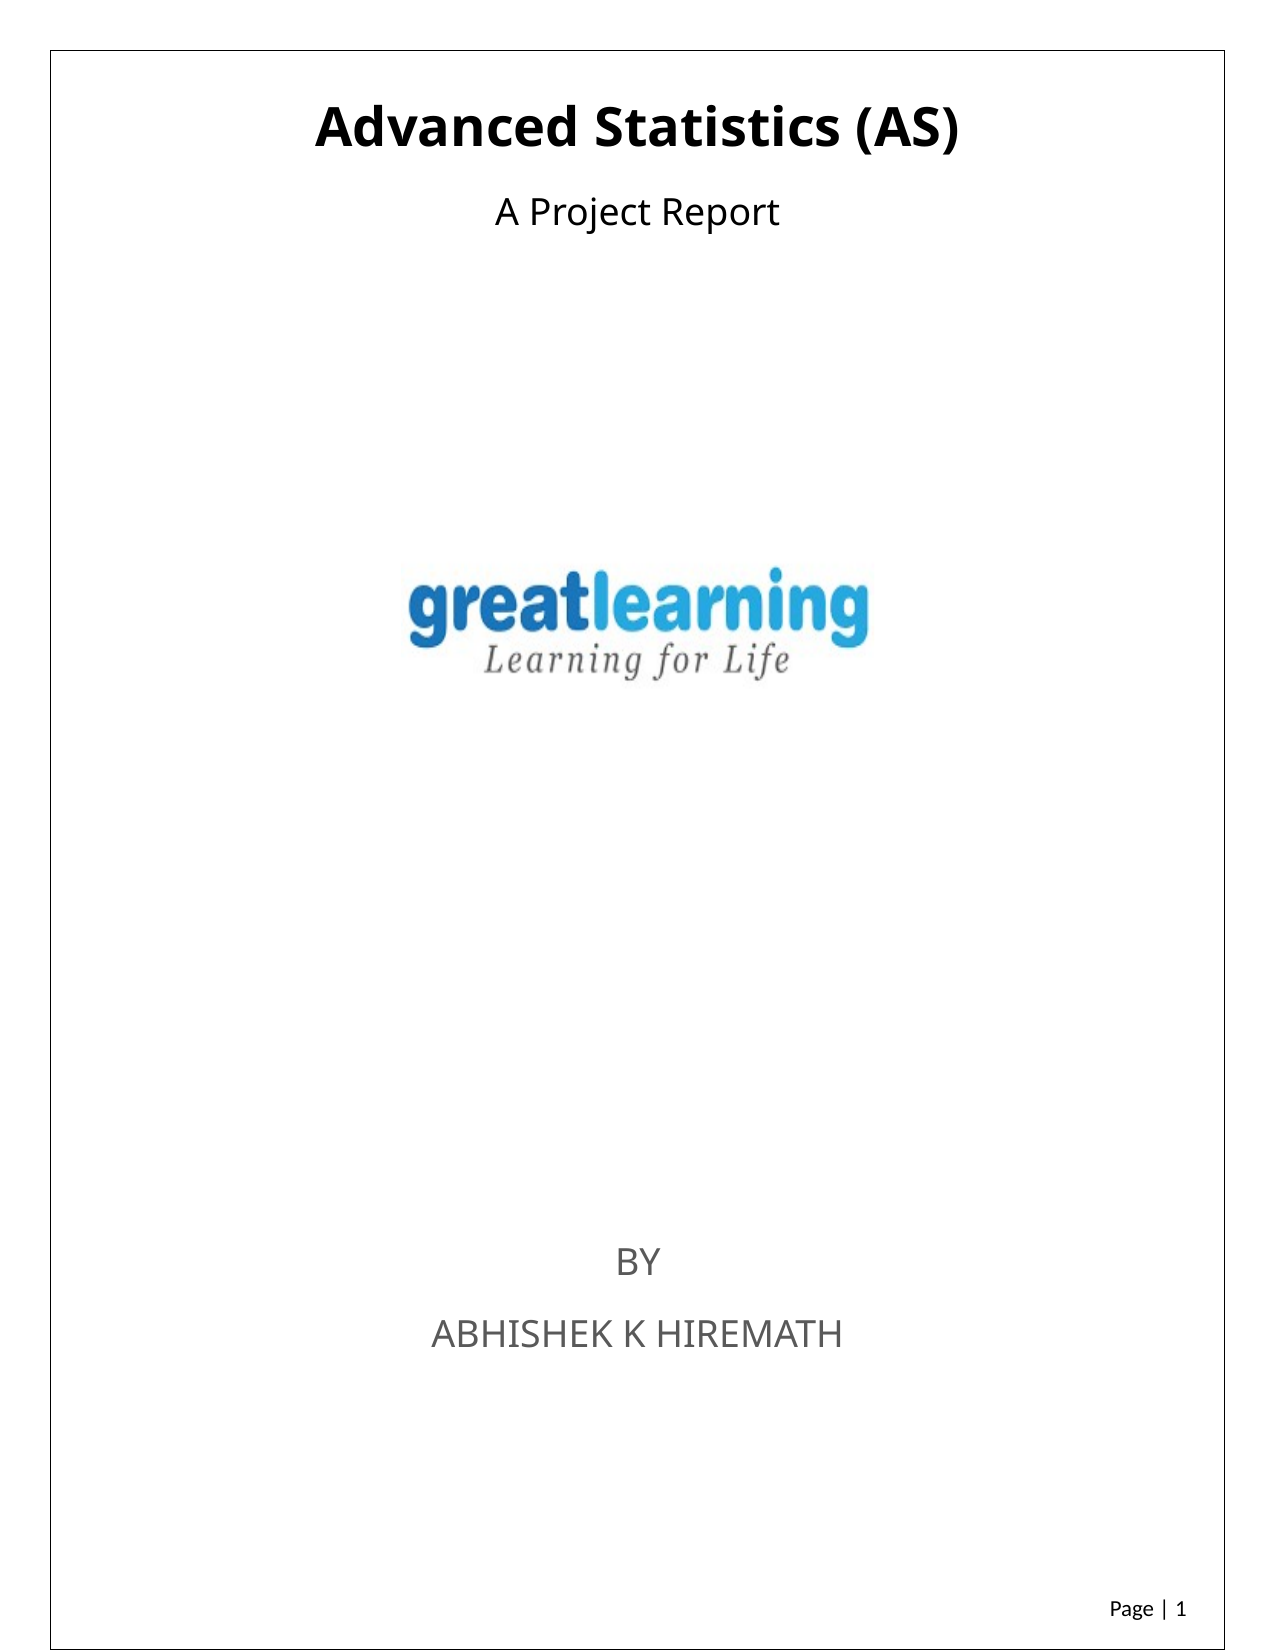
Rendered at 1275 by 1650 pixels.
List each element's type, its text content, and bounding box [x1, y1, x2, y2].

text Advanced Statistics (AS) [89, 89, 1186, 162]
picture [400, 472, 875, 786]
text ABHISHEK K HIREMATH [89, 1307, 1186, 1358]
text BY [89, 1235, 1186, 1286]
text A Project Report [89, 185, 1186, 236]
